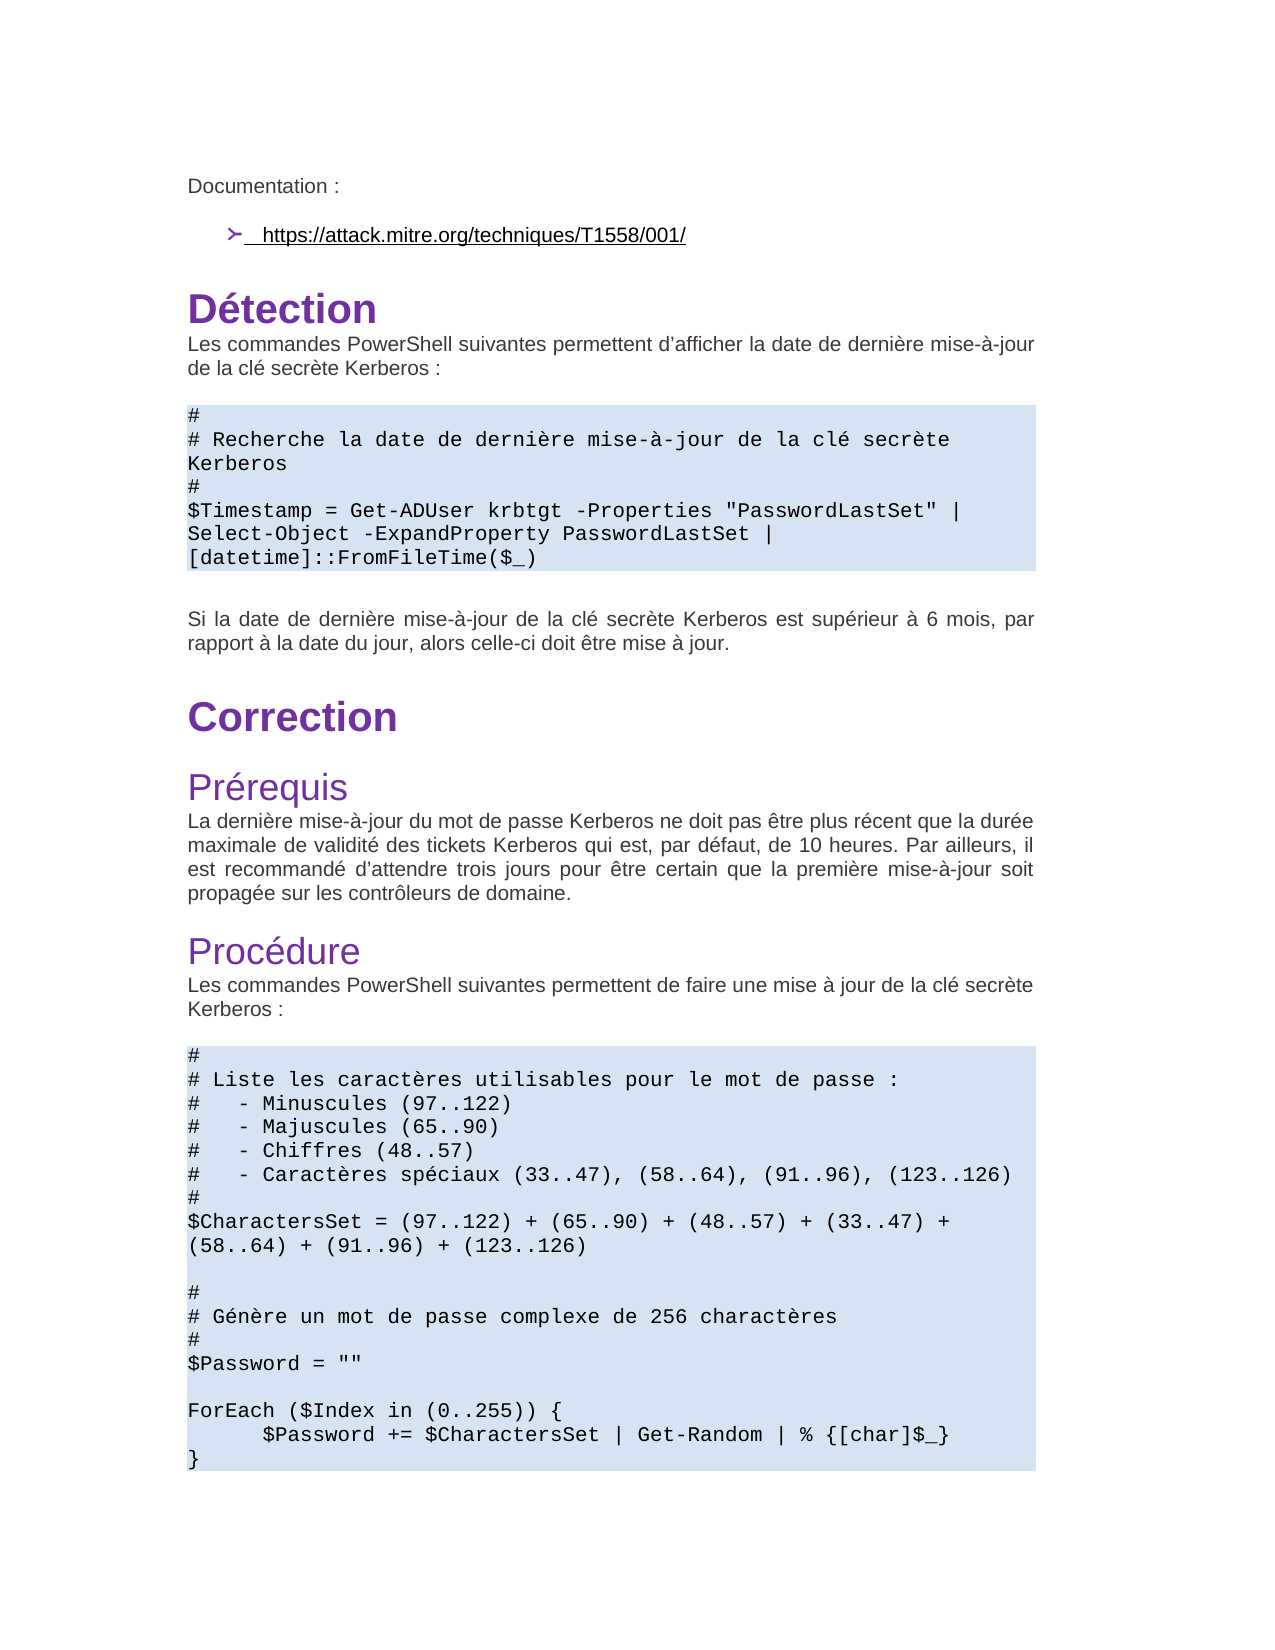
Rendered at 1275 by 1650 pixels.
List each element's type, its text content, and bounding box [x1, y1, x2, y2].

subtitle Détection [187, 284, 1036, 332]
text Documentation : [187, 174, 1036, 198]
subtitle Correction [187, 693, 1036, 741]
text La dernière mise-à-jour du mot de passe Kerberos ne doit pas être plus récent que la durée maximale de validité des tickets Kerberos qui est, par défaut, de 10 heures. Par ailleurs, il est recommandé d’attendre trois jours pour être certain que la première mise-à-jour soit propagée sur les contrôleurs de domaine. [187, 809, 1036, 904]
text # Recherche la date de dernière mise-à-jour de la clé secrète Kerberos [187, 429, 1036, 476]
subtitle Procédure [187, 929, 1036, 973]
text Si la date de dernière mise-à-jour de la clé secrète Kerberos est supérieur à 6 mois, par rapport à la date du jour, alors celle-ci doit être mise à jour. [187, 607, 1036, 655]
text # $Timestamp = Get-ADUser krbtgt -Properties "PasswordLastSet" | Select-Object -ExpandProperty PasswordLastSet | [datetime]::FromFileTime($_) [187, 476, 1036, 571]
text Les commandes PowerShell suivantes permettent de faire une mise à jour de la clé secrète Kerberos : [187, 973, 1036, 1021]
text Les commandes PowerShell suivantes permettent d’afficher la date de dernière mise-à-jour de la clé secrète Kerberos : [187, 332, 1036, 380]
subtitle Prérequis [187, 766, 1036, 809]
picture [226, 225, 243, 243]
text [187, 1046, 1036, 1471]
text # [187, 405, 1036, 429]
list https://attack.mitre.org/techniques/T1558/001/ [225, 223, 1028, 247]
